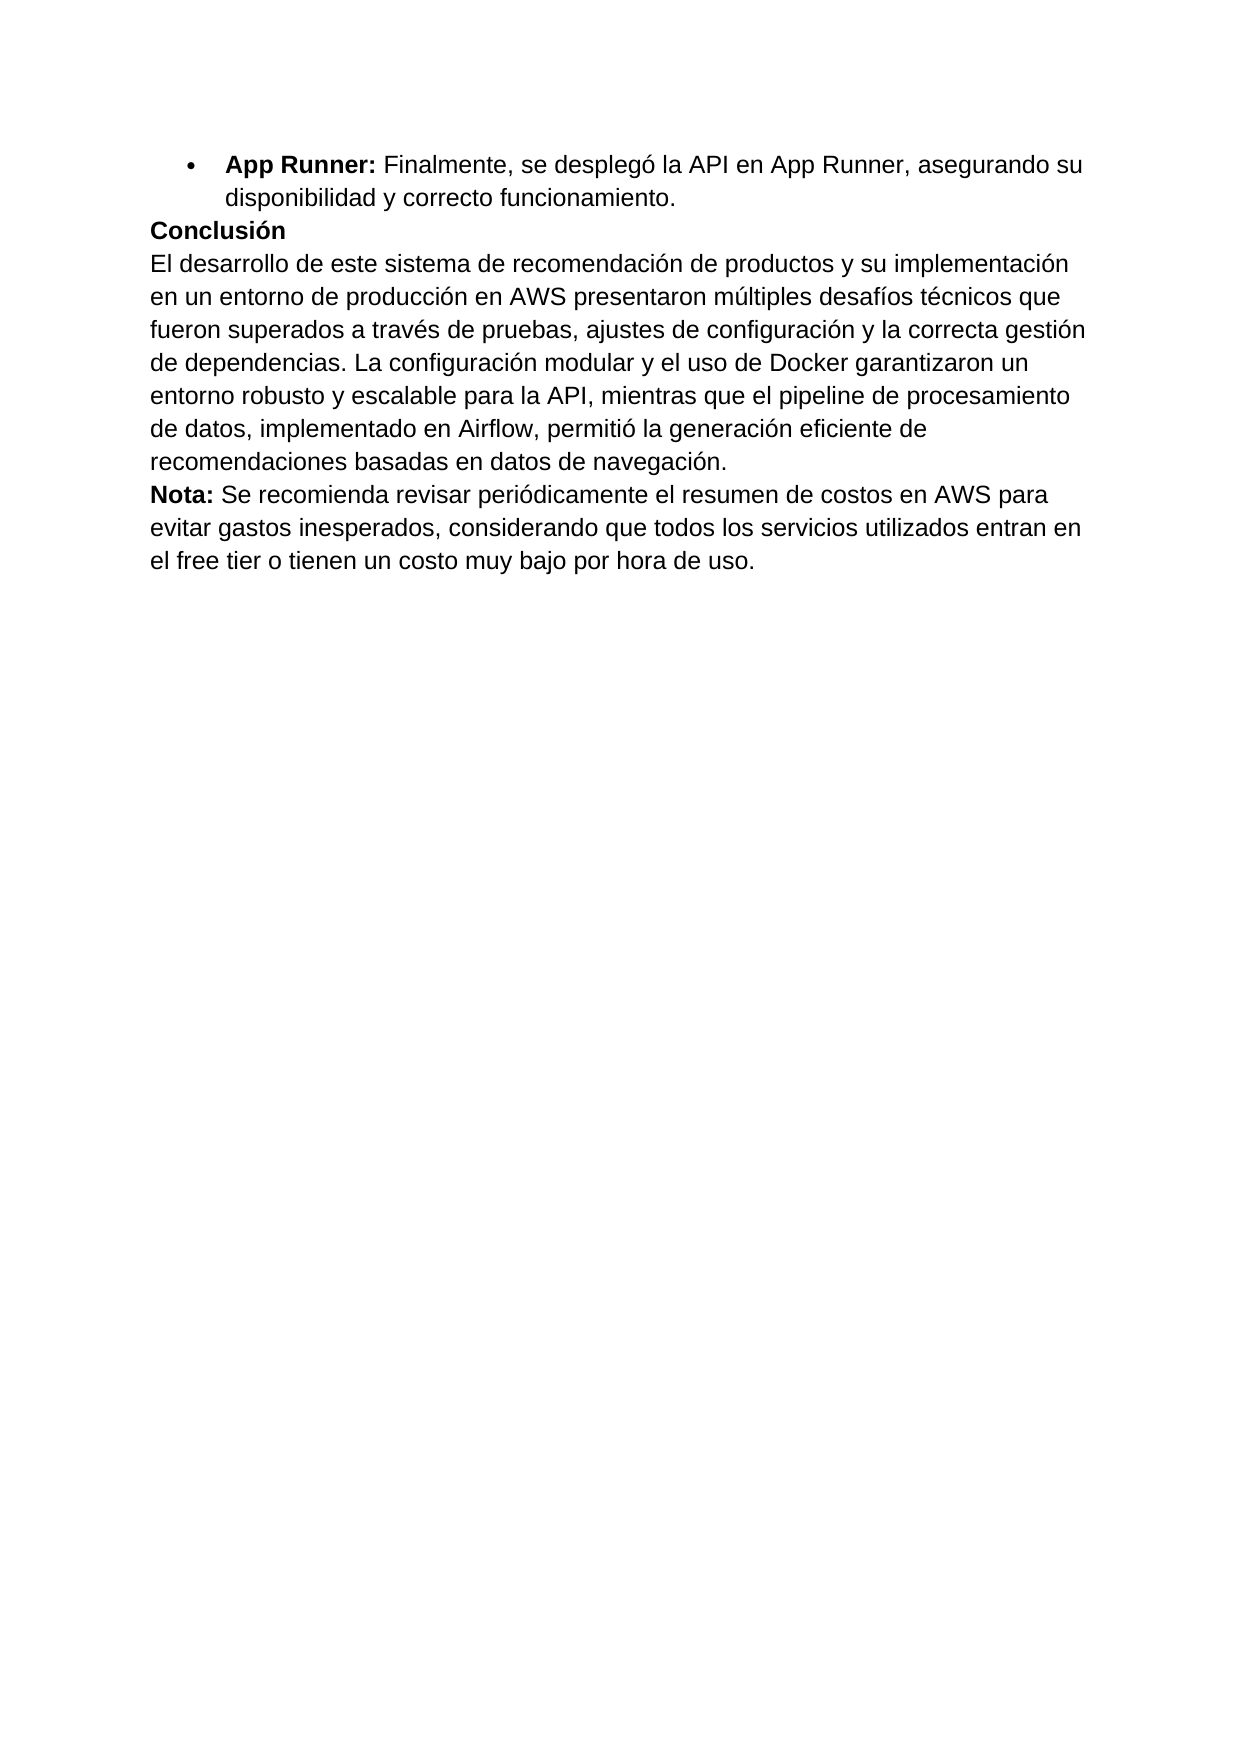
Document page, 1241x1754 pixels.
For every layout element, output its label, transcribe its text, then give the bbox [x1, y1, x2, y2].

text Nota: Se recomienda revisar periódicamente el resumen de costos en AWS para evitar gastos inesperados, considerando que todos los servicios utilizados entran en el free tier o tienen un costo muy bajo por hora de uso. [150, 480, 1090, 575]
text Conclusión [150, 216, 1090, 245]
text El desarrollo de este sistema de recomendación de productos y su implementación en un entorno de producción en AWS presentaron múltiples desafíos técnicos que fueron superados a través de pruebas, ajustes de configuración y la correcta gestión de dependencias. La configuración modular y el uso de Docker garantizaron un entorno robusto y escalable para la API, mientras que el pipeline de procesamiento de datos, implementado en Airflow, permitió la generación eficiente de recomendaciones basadas en datos de navegación. [150, 249, 1090, 476]
list App Runner: Finalmente, se desplegó la API en App Runner, asegurando su disponibilidad y correcto funcionamiento. [187, 150, 1090, 212]
